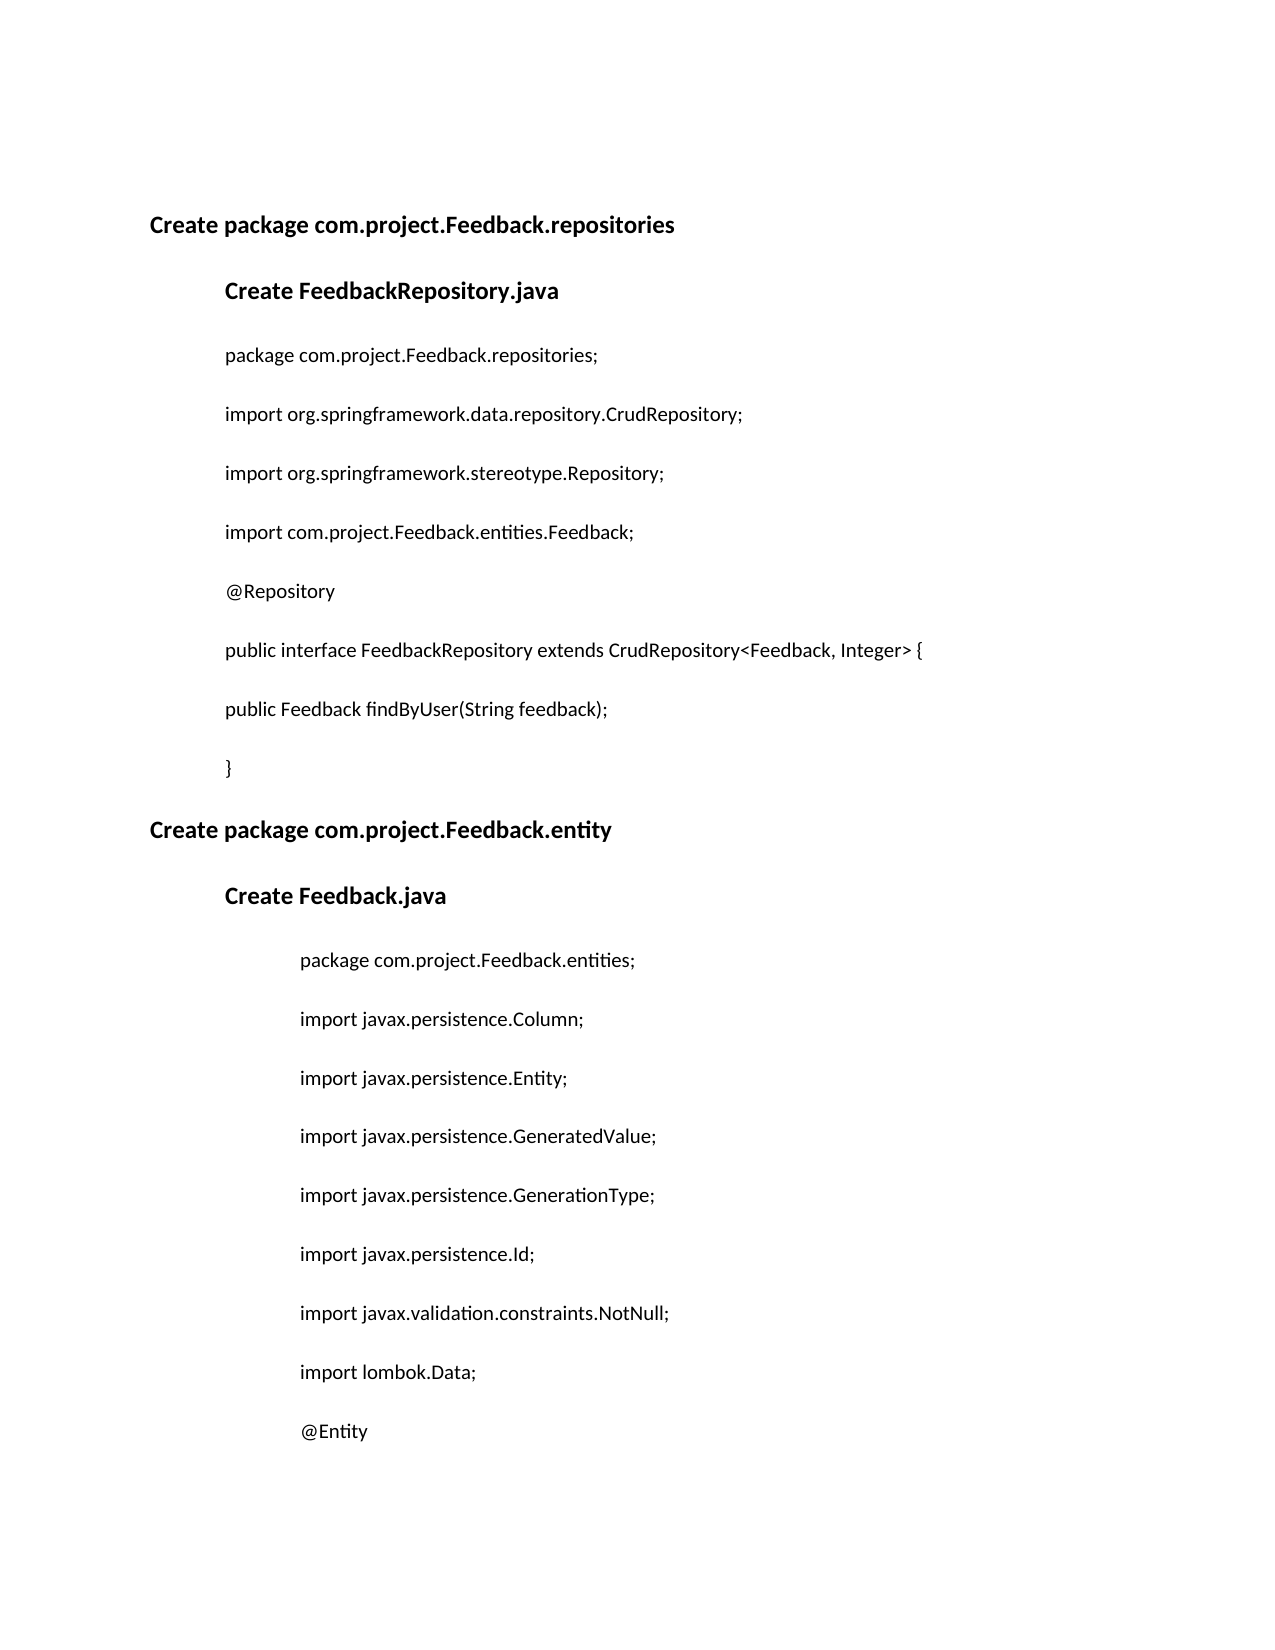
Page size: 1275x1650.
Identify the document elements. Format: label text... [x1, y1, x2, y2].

text Create package com.project.Feedback.repositories [150, 209, 1125, 239]
text public Feedback findByUser(String feedback); [225, 696, 1125, 721]
text import javax.validation.constraints.NotNull; [300, 1301, 1125, 1326]
text public interface FeedbackRepository extends CrudRepository<Feedback, Integer> { [225, 637, 1125, 662]
text @Repository [225, 578, 1125, 603]
text } [225, 755, 1125, 780]
text @Entity [300, 1418, 1125, 1444]
text import lombok.Data; [300, 1359, 1125, 1385]
text Create package com.project.Feedback.entity [150, 814, 1125, 844]
text Create FeedbackRepository.java [150, 276, 1125, 306]
text import org.springframework.data.repository.CrudRepository; [225, 401, 1125, 426]
text import javax.persistence.GenerationType; [300, 1183, 1125, 1208]
text Create Feedback.java [150, 880, 1125, 911]
text package com.project.Feedback.entities; [150, 947, 1125, 972]
text import javax.persistence.Column; [300, 1006, 1125, 1031]
text import org.springframework.stereotype.Repository; [225, 460, 1125, 485]
text import com.project.Feedback.entities.Feedback; [225, 519, 1125, 544]
text package com.project.Feedback.repositories; [225, 342, 1125, 367]
text import javax.persistence.GeneratedValue; [300, 1124, 1125, 1149]
text import javax.persistence.Entity; [300, 1065, 1125, 1090]
text import javax.persistence.Id; [300, 1242, 1125, 1267]
